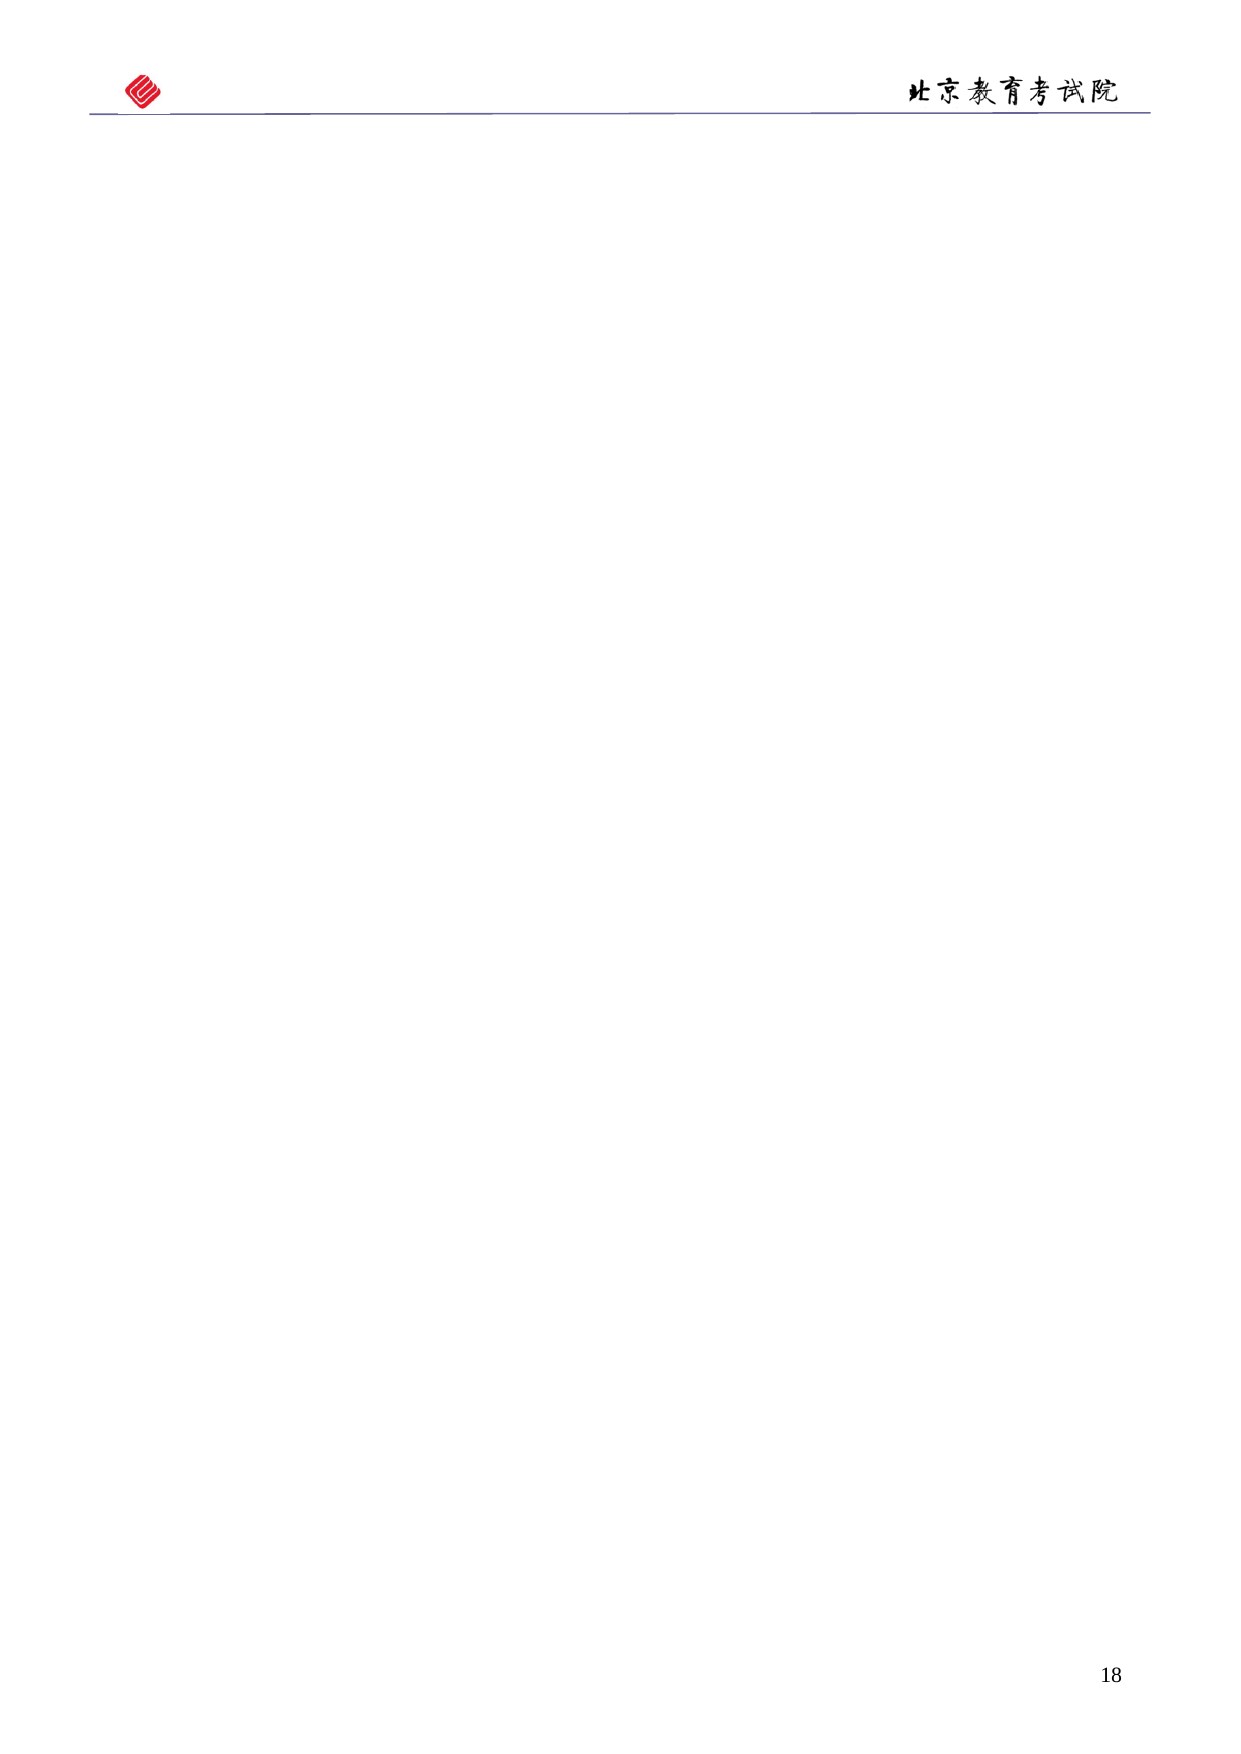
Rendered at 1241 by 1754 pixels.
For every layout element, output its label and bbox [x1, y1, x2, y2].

picture [118, 71, 170, 114]
picture [909, 71, 1123, 108]
